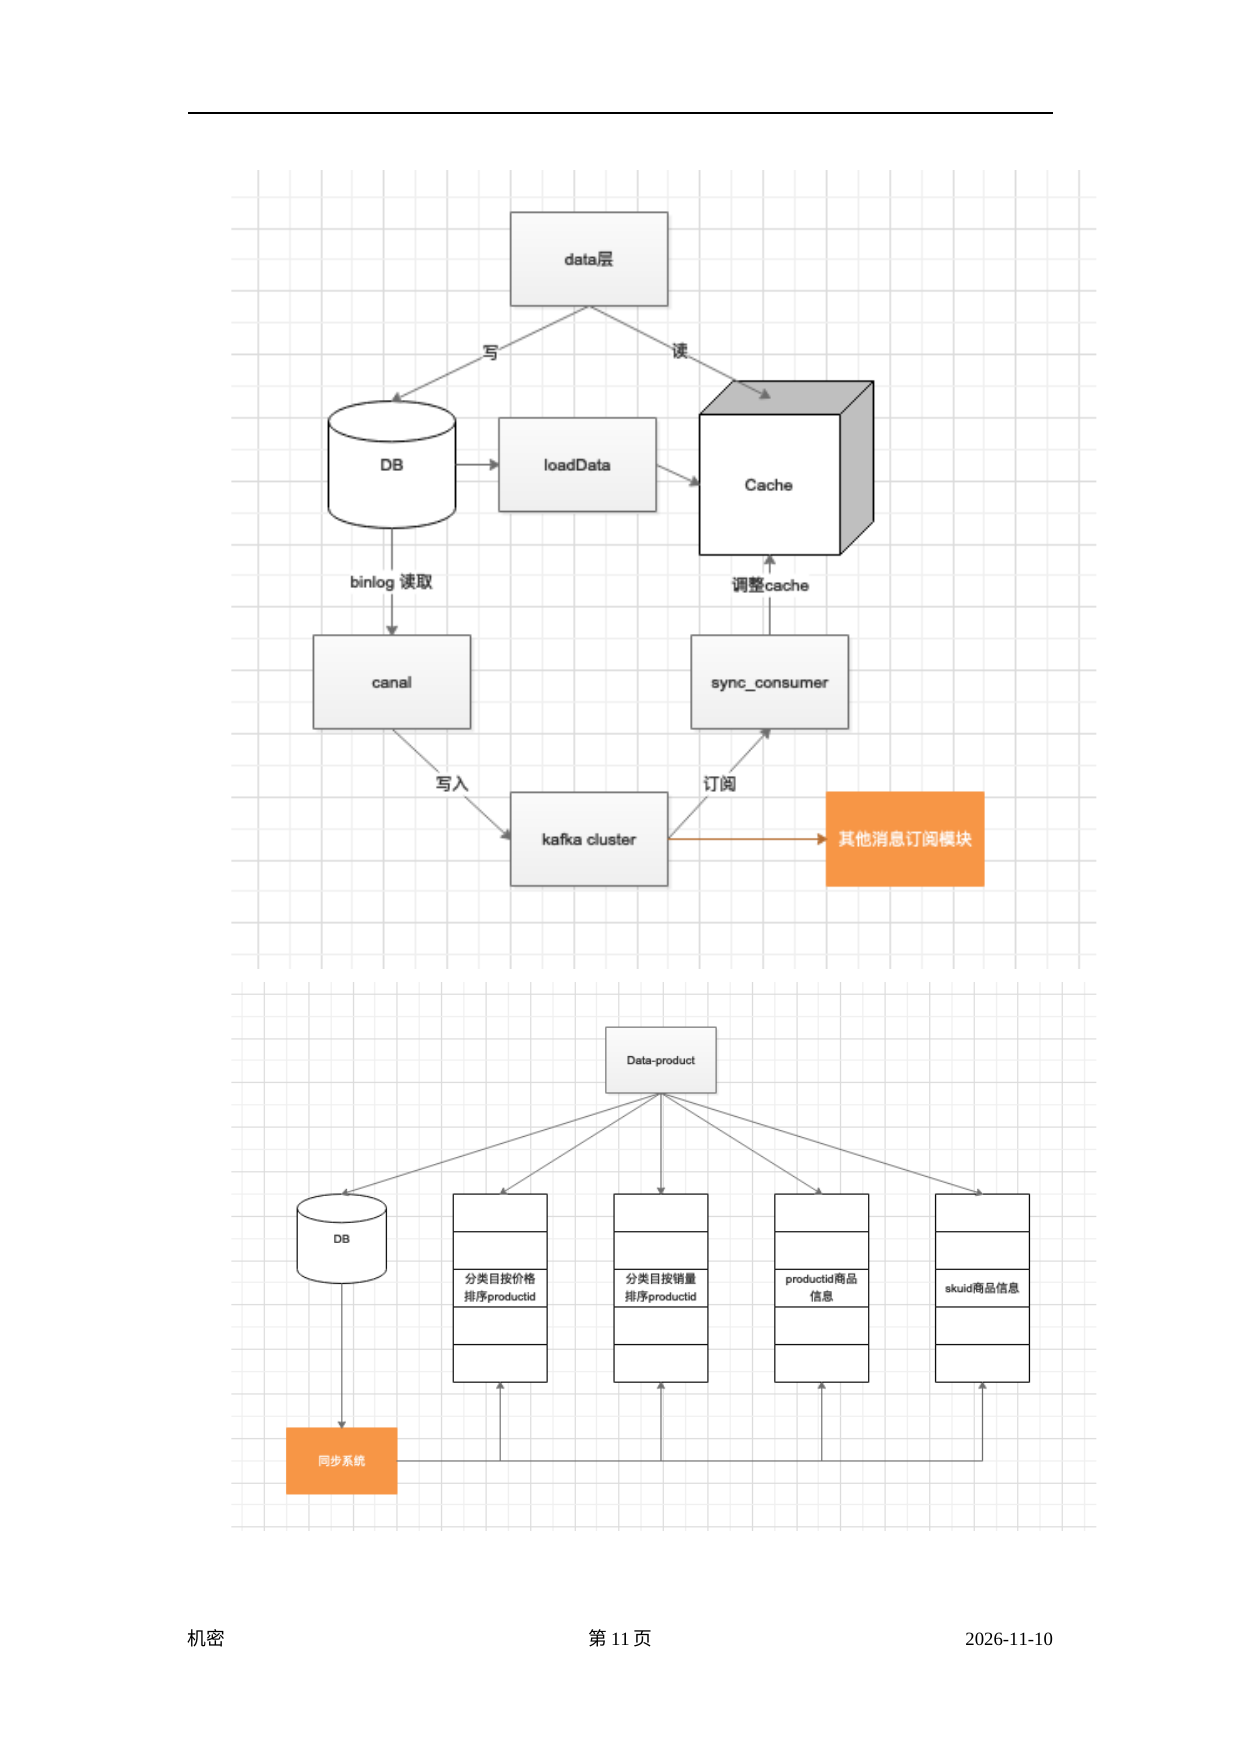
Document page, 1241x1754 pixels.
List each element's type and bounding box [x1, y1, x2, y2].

picture [231, 170, 1097, 969]
picture [231, 982, 1097, 1531]
